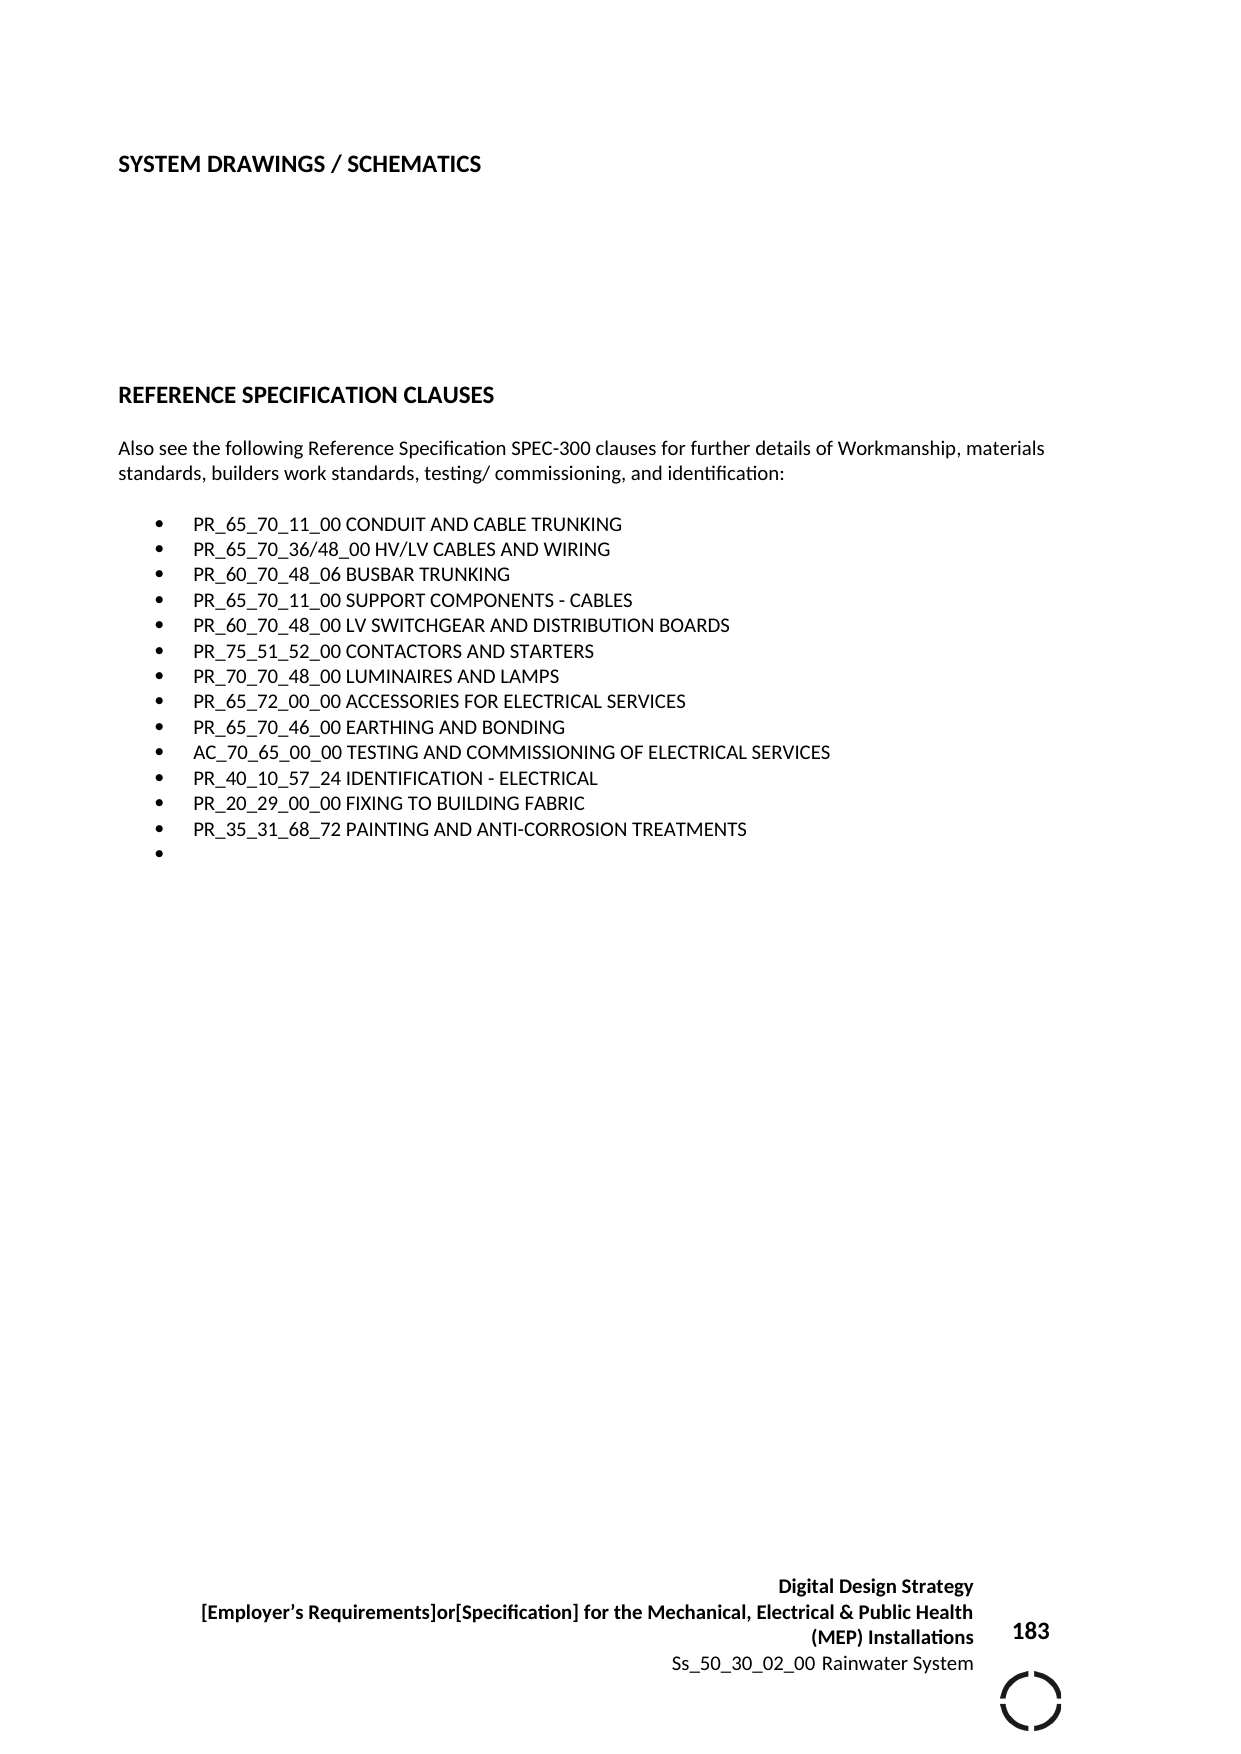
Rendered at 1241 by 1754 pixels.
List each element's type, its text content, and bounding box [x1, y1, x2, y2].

subtitle REFERENCE SPECIFICATION CLAUSES [118, 379, 1063, 410]
list PR_20_29_00_00 FIXING TO BUILDING FABRIC [156, 790, 1063, 816]
text Also see the following Reference Specification SPEC-300 clauses for further details of Workmanship, materials standards, builders work standards, testing/ commissioning, and identification: [118, 435, 1063, 486]
list PR_60_70_48_00 LV SWITCHGEAR AND DISTRIBUTION BOARDS [156, 612, 1063, 638]
list PR_65_70_11_00 CONDUIT AND CABLE TRUNKING [156, 511, 1063, 536]
list PR_65_70_46_00 EARTHING AND BONDING [156, 714, 1063, 739]
list PR_35_31_68_72 PAINTING AND ANTI-CORROSION TREATMENTS [156, 816, 1063, 841]
subtitle SYSTEM DRAWINGS / SCHEMATICS [118, 148, 1063, 178]
list PR_65_70_11_00 SUPPORT COMPONENTS - CABLES [156, 587, 1063, 612]
list PR_60_70_48_06 BUSBAR TRUNKING [156, 562, 1063, 587]
list AC_70_65_00_00 TESTING AND COMMISSIONING OF ELECTRICAL SERVICES [156, 739, 1063, 765]
list PR_65_72_00_00 ACCESSORIES FOR ELECTRICAL SERVICES [156, 689, 1063, 714]
list PR_40_10_57_24 IDENTIFICATION - ELECTRICAL [156, 765, 1063, 790]
list PR_65_70_36/48_00 HV/LV CABLES AND WIRING [156, 536, 1063, 562]
list PR_70_70_48_00 LUMINAIRES AND LAMPS [156, 663, 1063, 689]
list PR_75_51_52_00 CONTACTORS AND STARTERS [156, 638, 1063, 663]
